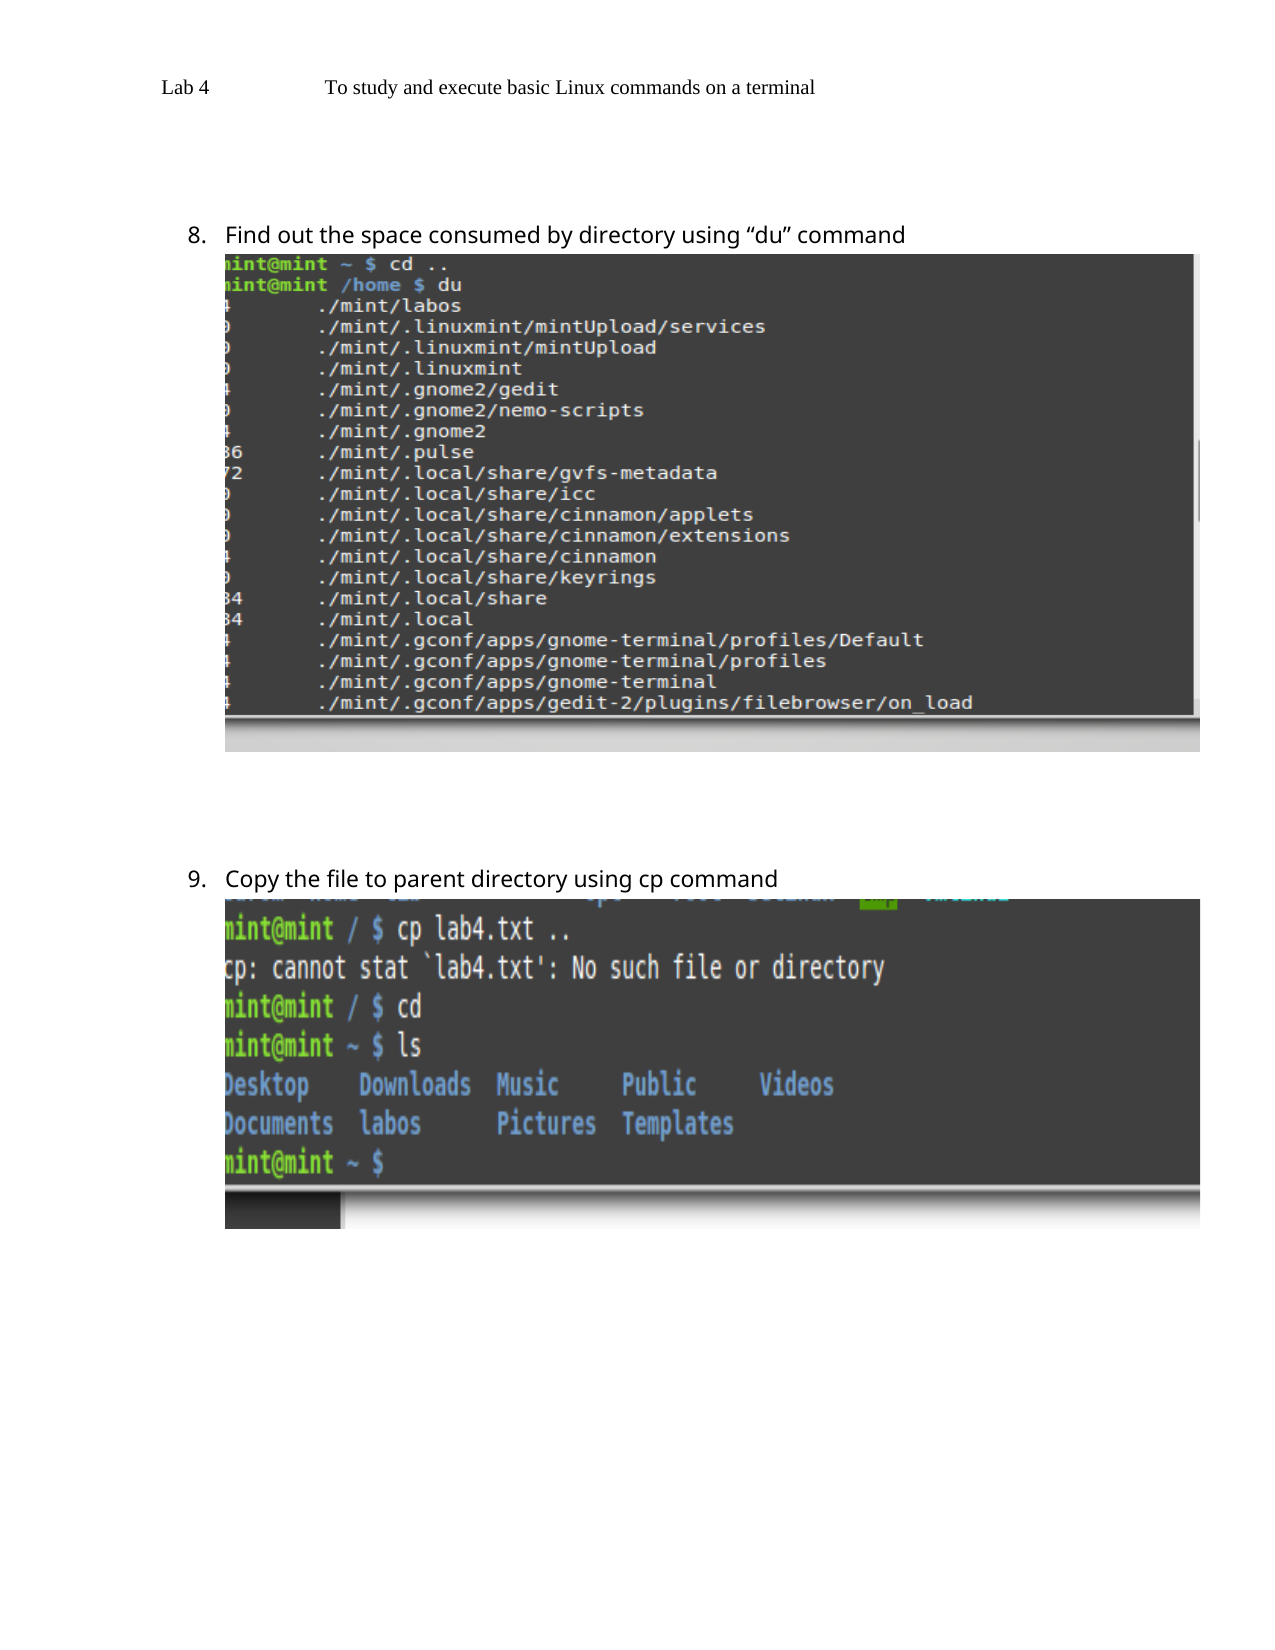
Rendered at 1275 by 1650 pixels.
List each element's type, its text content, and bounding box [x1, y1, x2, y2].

list Copy the file to parent directory using cp command [187, 863, 1125, 894]
picture [225, 254, 1200, 752]
picture [225, 899, 1200, 1229]
